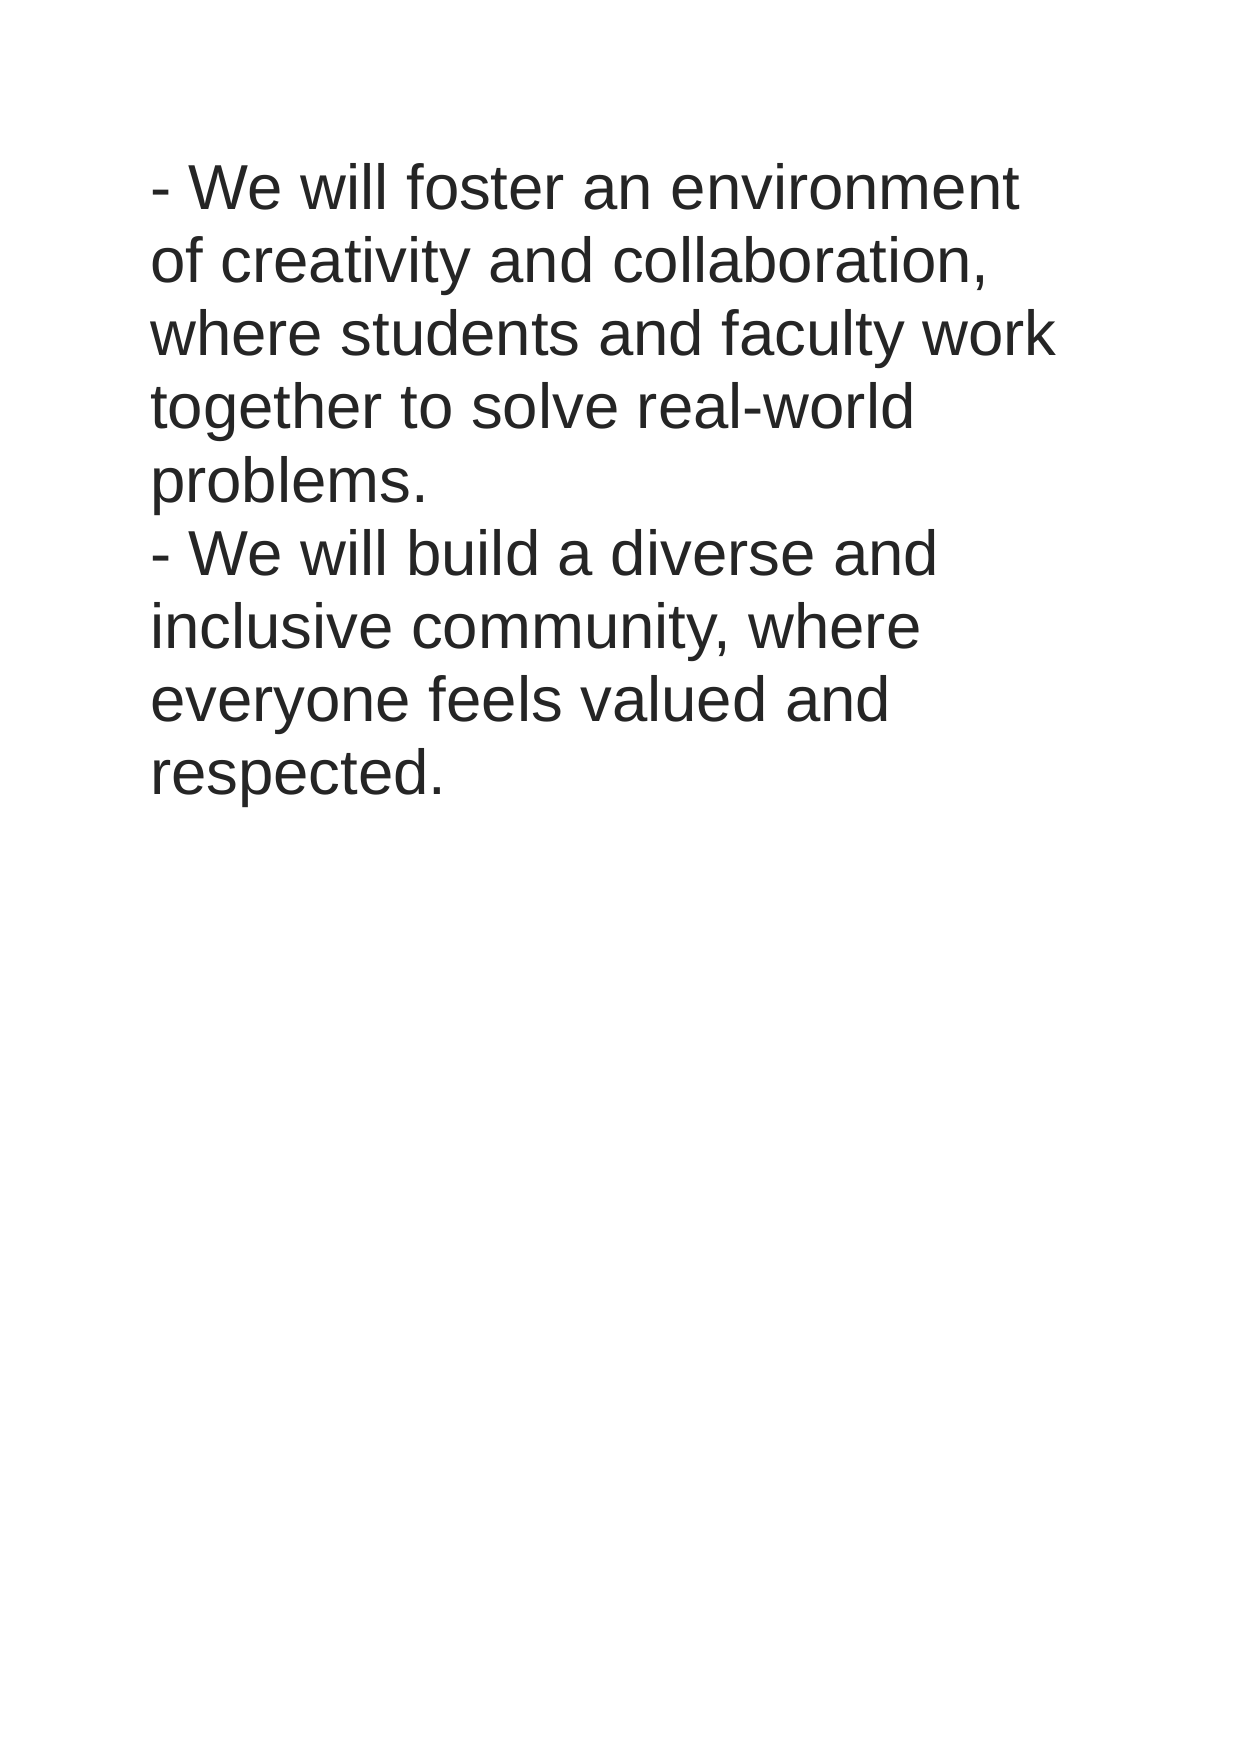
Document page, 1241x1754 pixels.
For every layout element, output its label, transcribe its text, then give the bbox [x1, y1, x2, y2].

text - We will build a diverse and inclusive community, where everyone feels valued and respected. [150, 516, 1090, 808]
text - We will foster an environment of creativity and collaboration, where students and faculty work together to solve real-world problems. [150, 150, 1090, 516]
